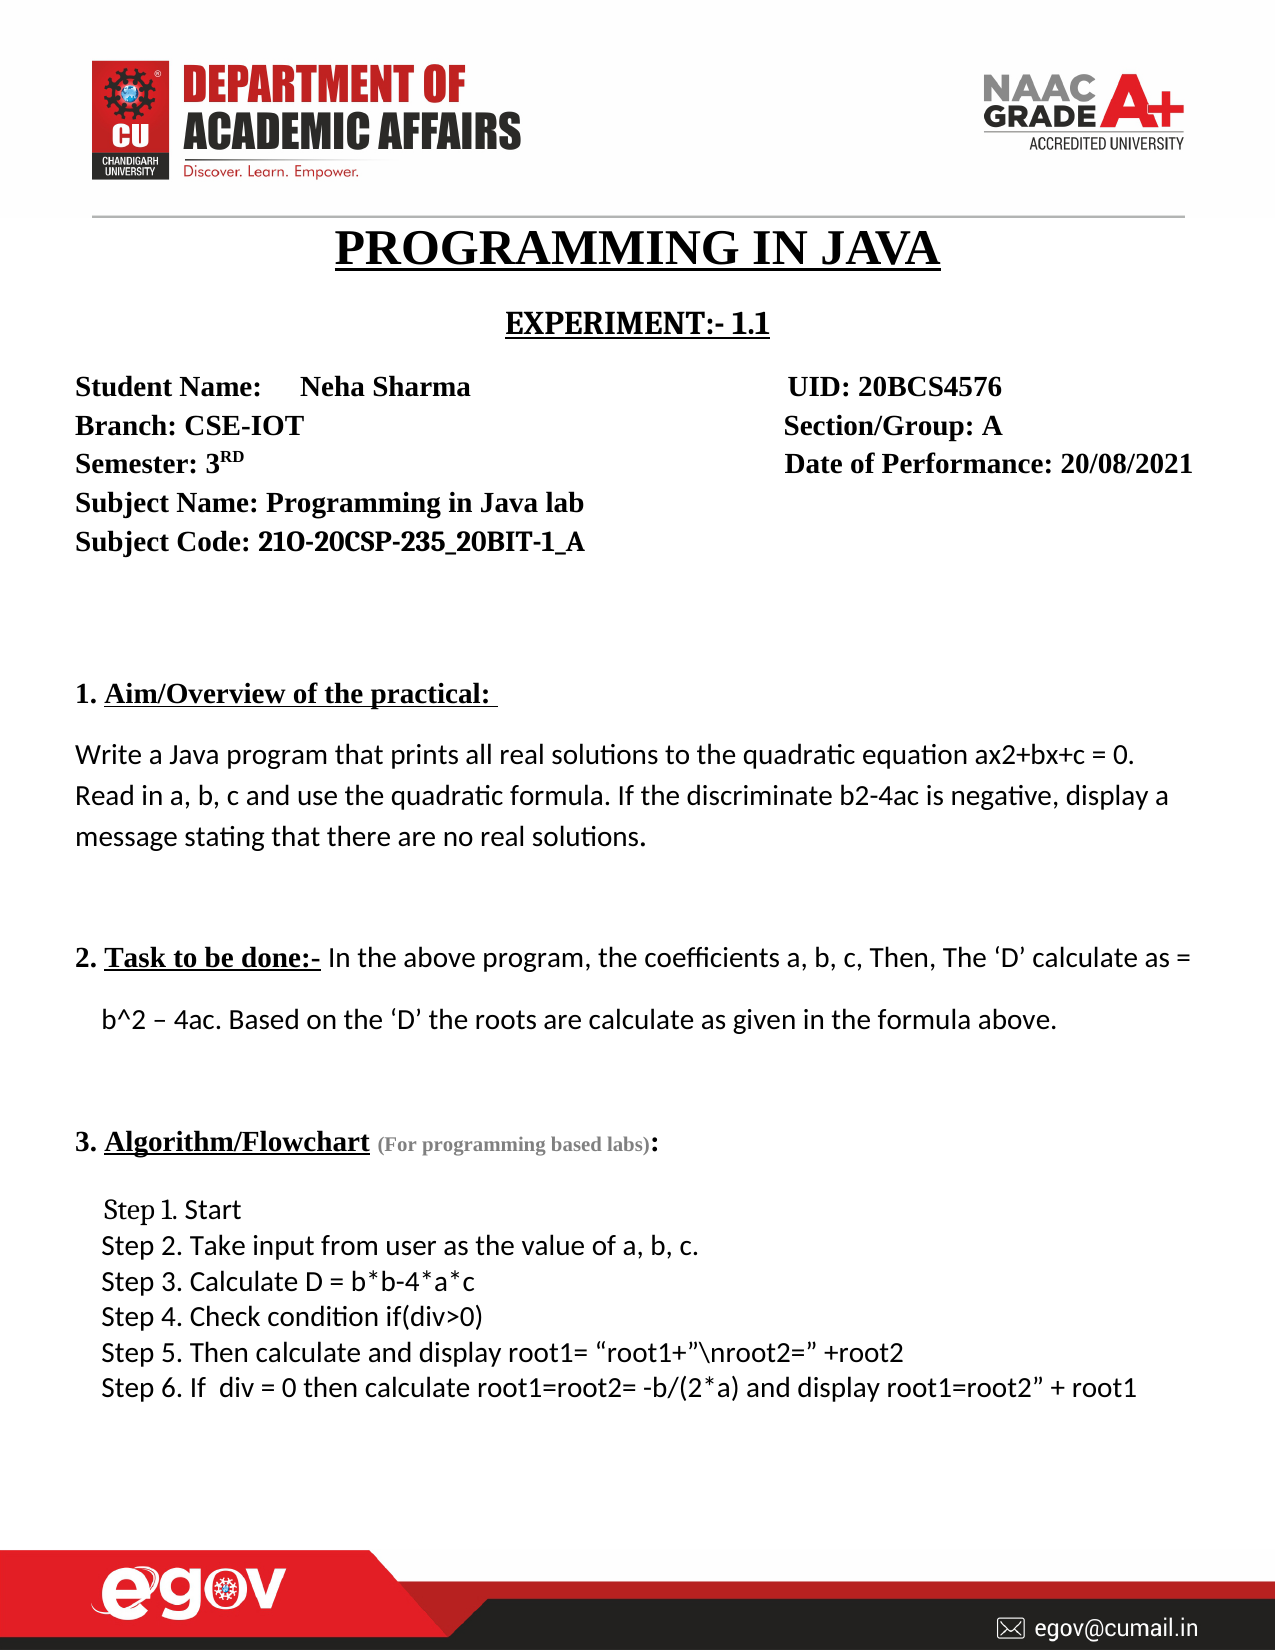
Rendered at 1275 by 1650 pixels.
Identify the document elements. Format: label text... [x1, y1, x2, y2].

text Step 1. Start [75, 1191, 1200, 1227]
text Branch: CSE-IOT Section/Group: A [75, 408, 1200, 442]
text Step 6. If div = 0 then calculate root1=root2= -b/(2*a) and display root1=root2” + root1 [75, 1369, 1200, 1405]
text Step 5. Then calculate and display root1= “root1+”\nroot2=” +root2 [75, 1334, 1200, 1369]
text Subject Code: 21O-20CSP-235_20BIT-1_A [75, 524, 1200, 558]
text Step 2. Take input from user as the value of a, b, c. [75, 1227, 1200, 1263]
text 1. Aim/Overview of the practical: [75, 677, 1200, 710]
text 3. Algorithm/Flowchart (For programming based labs): [75, 1124, 1200, 1158]
text Subject Name: Programming in Java lab [75, 485, 1200, 519]
text EXPERIMENT:- 1.1 [75, 305, 1200, 343]
picture [0, 0, 1275, 218]
picture [0, 1549, 1275, 1650]
text 2. Task to be done:- In the above program, the coefficients a, b, c, Then, The ‘D’ calculate as = [75, 939, 1200, 975]
text Step 4. Check condition if(div>0) [75, 1298, 1200, 1334]
text PROGRAMMING IN JAVA [75, 75, 1200, 276]
text b^2 – 4ac. Based on the ‘D’ the roots are calculate as given in the formula above. [75, 1001, 1200, 1036]
text Write a Java program that prints all real solutions to the quadratic equation ax2+bx+c = 0. Read in a, b, c and use the quadratic formula. If the discriminate b2-4ac is negative, display a message stating that there are no real solutions. [75, 736, 1200, 853]
text Student Name: Neha Sharma UID: 20BCS4576 [75, 369, 1200, 403]
text Step 3. Calculate D = b*b-4*a*c [75, 1263, 1200, 1298]
text Semester: 3RD Date of Performance: 20/08/2021 [75, 447, 1200, 480]
